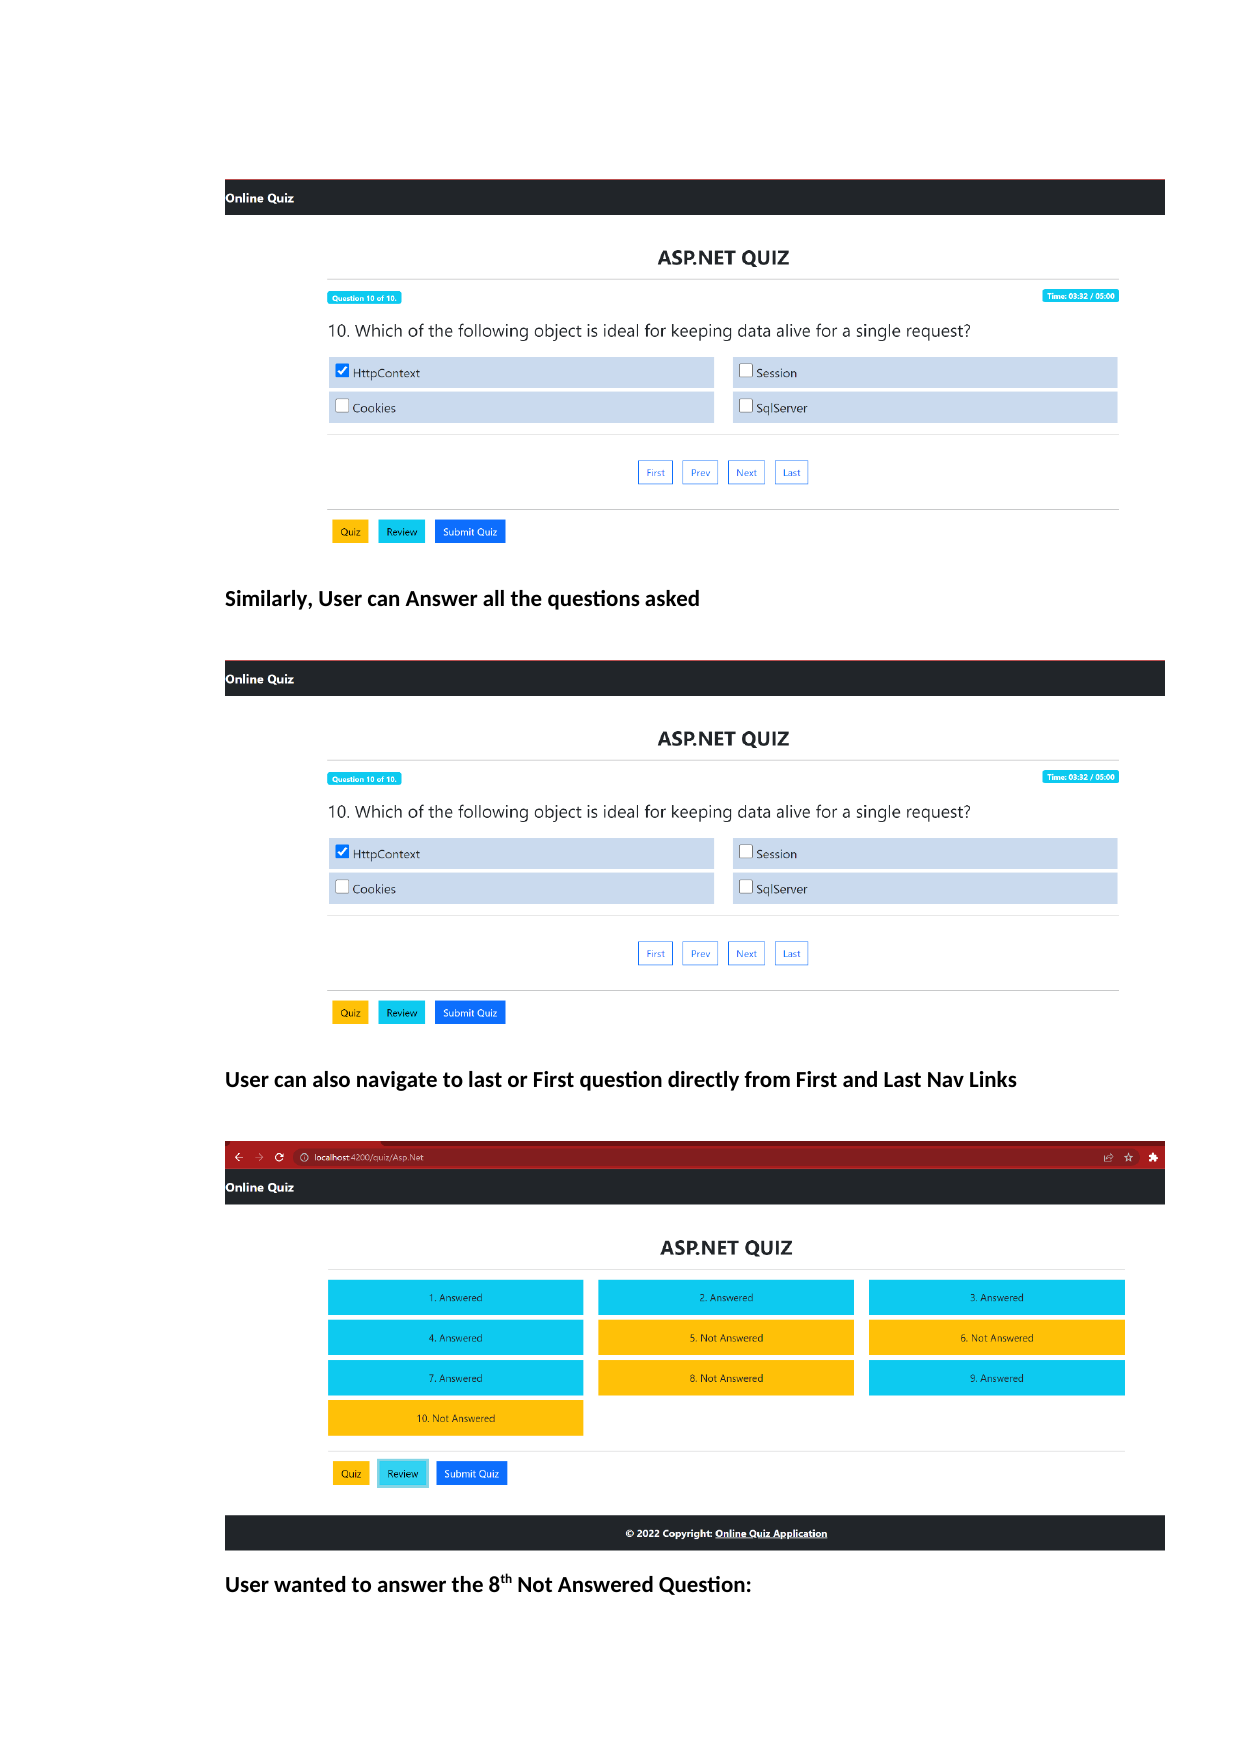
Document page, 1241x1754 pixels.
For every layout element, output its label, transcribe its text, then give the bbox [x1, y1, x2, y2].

picture [225, 1141, 1165, 1553]
text User wanted to answer the 8th Not Answered Question: [150, 1571, 1090, 1598]
picture [225, 179, 1165, 566]
text User can also navigate to last or First question directly from First and Last Nav Links [150, 1065, 1090, 1093]
text Similarly, User can Answer all the questions asked [150, 584, 1090, 612]
picture [225, 660, 1165, 1047]
